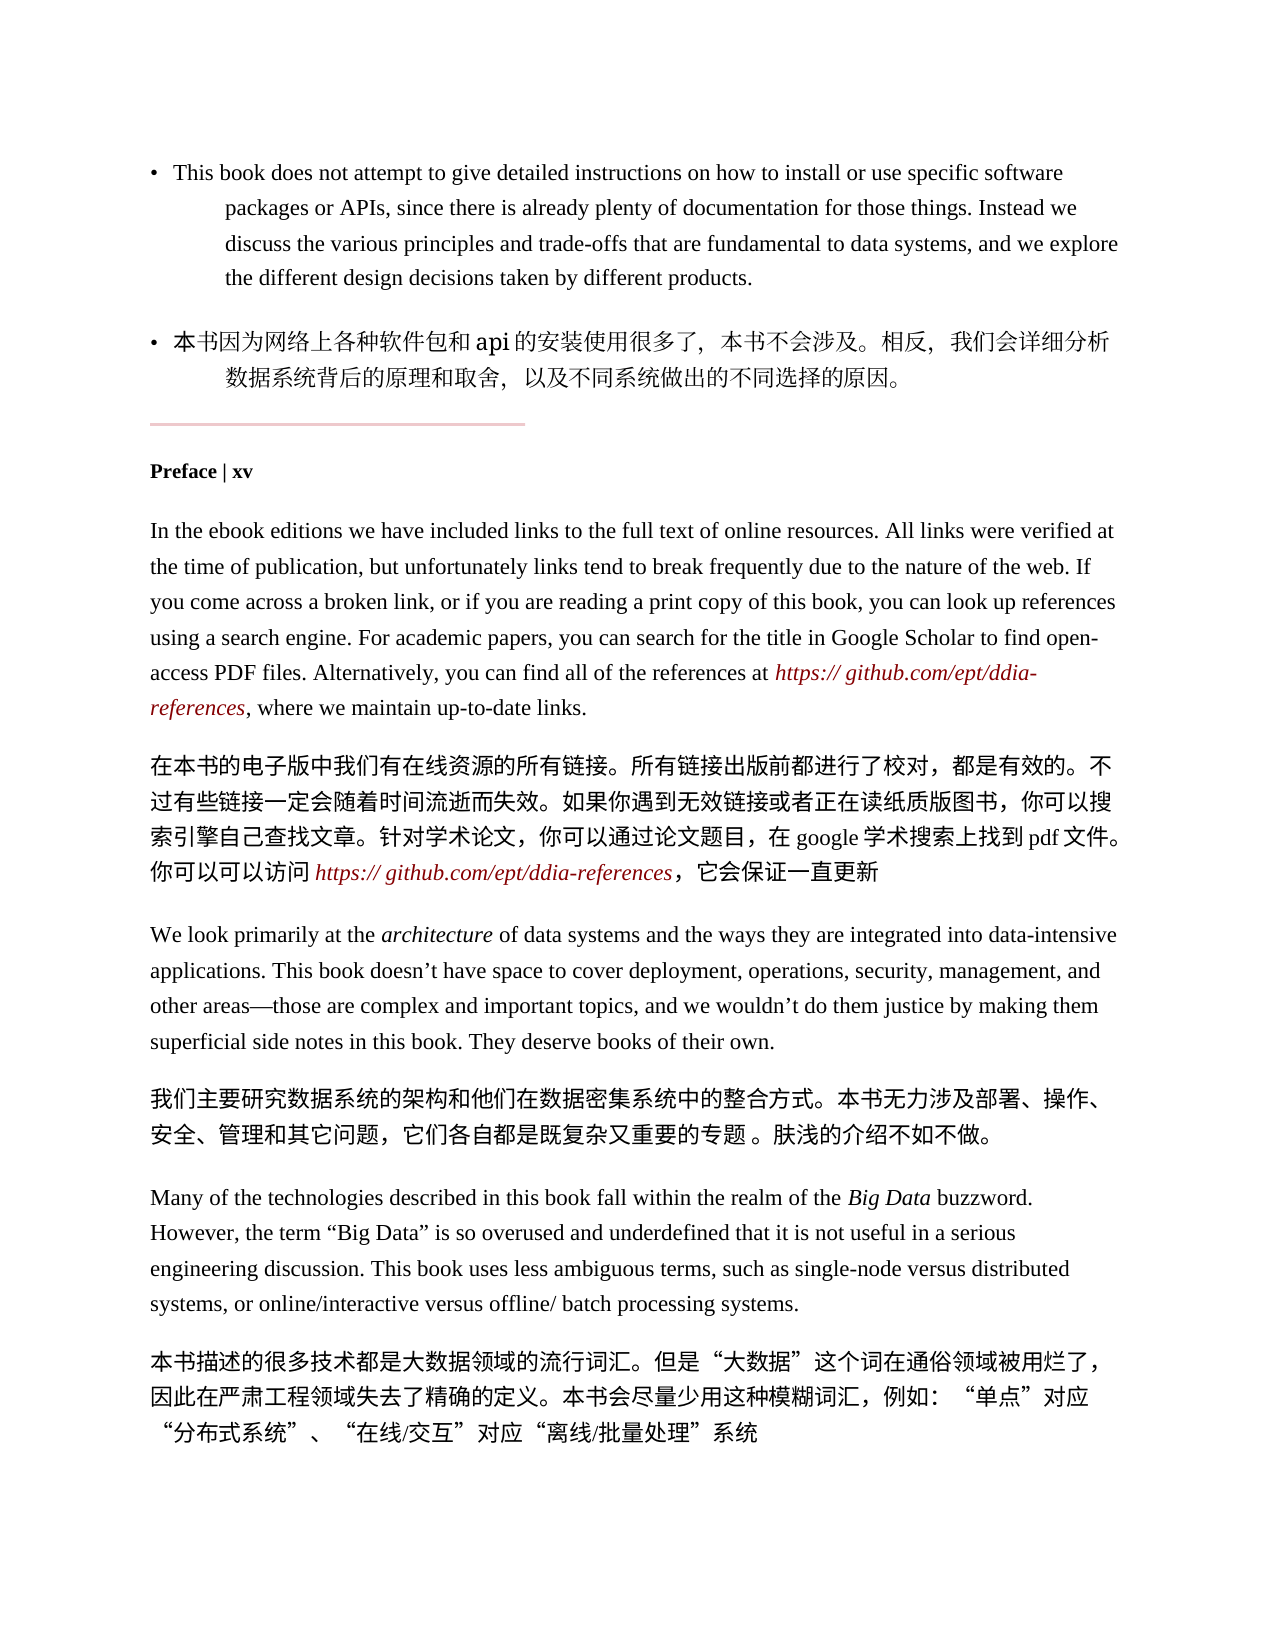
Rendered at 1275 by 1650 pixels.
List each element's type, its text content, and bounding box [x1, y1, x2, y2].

text We look primarily at the architecture of data systems and the ways they are integrated into data-intensive applications. This book doesn’t have space to cover deployment, operations, security, management, and other areas—those are complex and important topics, and we wouldn’t do them justice by making them superficial side notes in this book. They deserve books of their own. [150, 912, 1125, 1054]
text 在本书的电子版中我们有在线资源的所有链接。所有链接出版前都进行了校对，都是有效的。不过有些链接一定会随着时间流逝而失效。如果你遇到无效链接或者正在读纸质版图书，你可以搜索引擎自己查找文章。针对学术论文，你可以通过论文题目，在google学术搜索上找到pdf文件。你可以可以访问https:// github.com/ept/ddia-references，它会保证一直更新 [150, 746, 1125, 887]
text Preface | xv [150, 454, 1125, 483]
list 本书因为网络上各种软件包和api的安装使用很多了，本书不会涉及。相反，我们会详细分析数据系统背后的原理和取舍，以及不同系统做出的不同选择的原因。 [150, 322, 1125, 393]
text 我们主要研究数据系统的架构和他们在数据密集系统中的整合方式。本书无力涉及部署、操作、安全、管理和其它问题，它们各自都是既复杂又重要的专题 。肤浅的介绍不如不做。 [150, 1079, 1125, 1150]
list This book does not attempt to give detailed instructions on how to install or use specific software packages or APIs, since there is already plenty of documentation for those things. Instead we discuss the various principles and trade-offs that are fundamental to data systems, and we explore the different design decisions taken by different products. [150, 150, 1125, 292]
text In the ebook editions we have included links to the full text of online resources. All links were verified at the time of publication, but unfortunately links tend to break frequently due to the nature of the web. If you come across a broken link, or if you are reading a print copy of this book, you can look up references using a search engine. For academic papers, you can search for the title in Google Scholar to find open-access PDF files. Alternatively, you can find all of the references at https:// github.com/ept/ddia-references, where we maintain up-to-date links. [150, 508, 1125, 721]
text Many of the technologies described in this book fall within the realm of the Big Data buzzword. However, the term “Big Data” is so overused and underdefined that it is not useful in a serious engineering discussion. This book uses less ambiguous terms, such as single-node versus distributed systems, or online/interactive versus offline/ batch processing systems. [150, 1175, 1125, 1317]
text 本书描述的很多技术都是大数据领域的流行词汇。但是“大数据”这个词在通俗领域被用烂了，因此在严肃工程领域失去了精确的定义。本书会尽量少用这种模糊词汇，例如：“单点”对应“分布式系统”、“在线/交互”对应“离线/批量处理”系统 [150, 1342, 1125, 1448]
